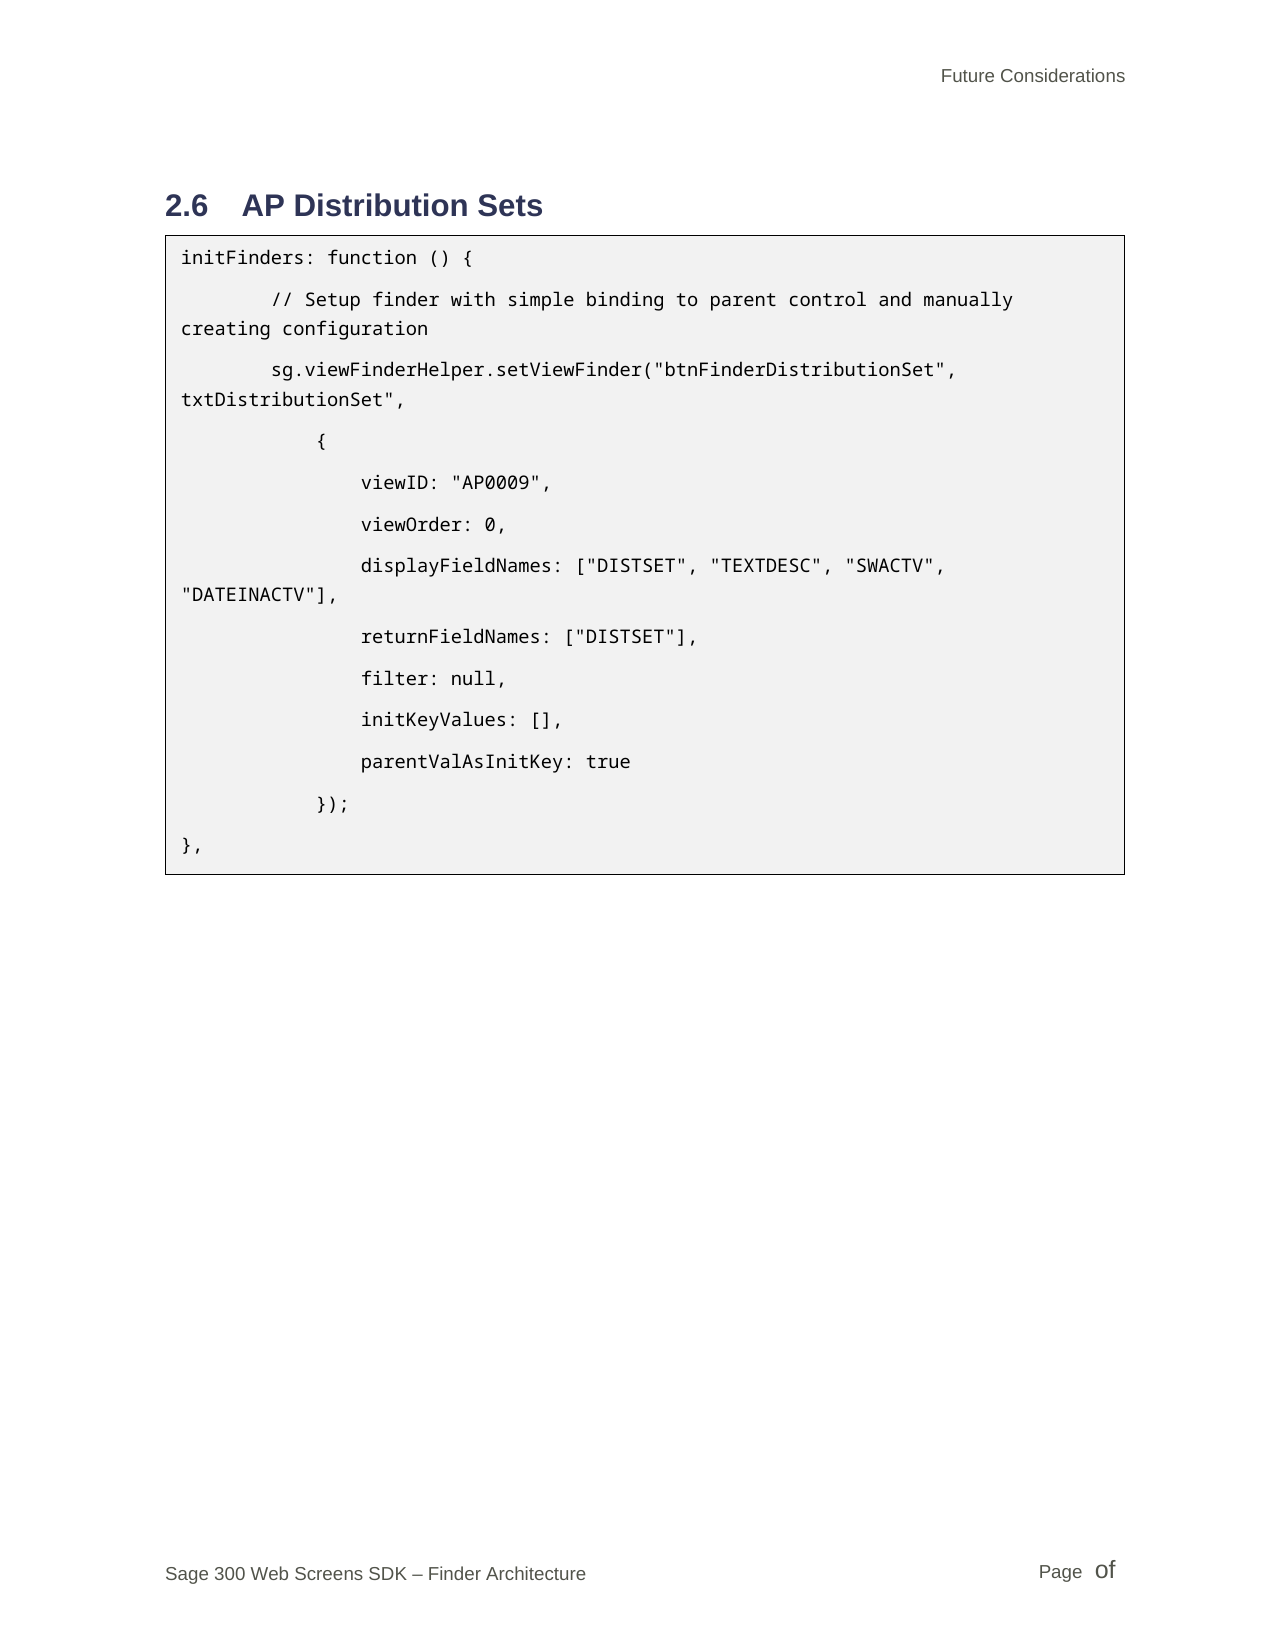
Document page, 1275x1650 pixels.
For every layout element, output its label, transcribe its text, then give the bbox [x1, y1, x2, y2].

subtitle AP Distribution Sets [165, 187, 1125, 222]
table_header initFinders: function () { // Setup finder with simple binding to parent control and manually creating configuration sg.viewFinderHelper.setViewFinder("btnFinderDistributionSet", txtDistributionSet", { viewID: "AP0009", viewOrder: 0, displayFieldNames: ["DISTSET", "TEXTDESC", "SWACTV", "DATEINACTV"], returnFieldNames: ["DISTSET"], filter: null, initKeyValues: [], parentValAsInitKey: true }); }, [166, 236, 1124, 874]
